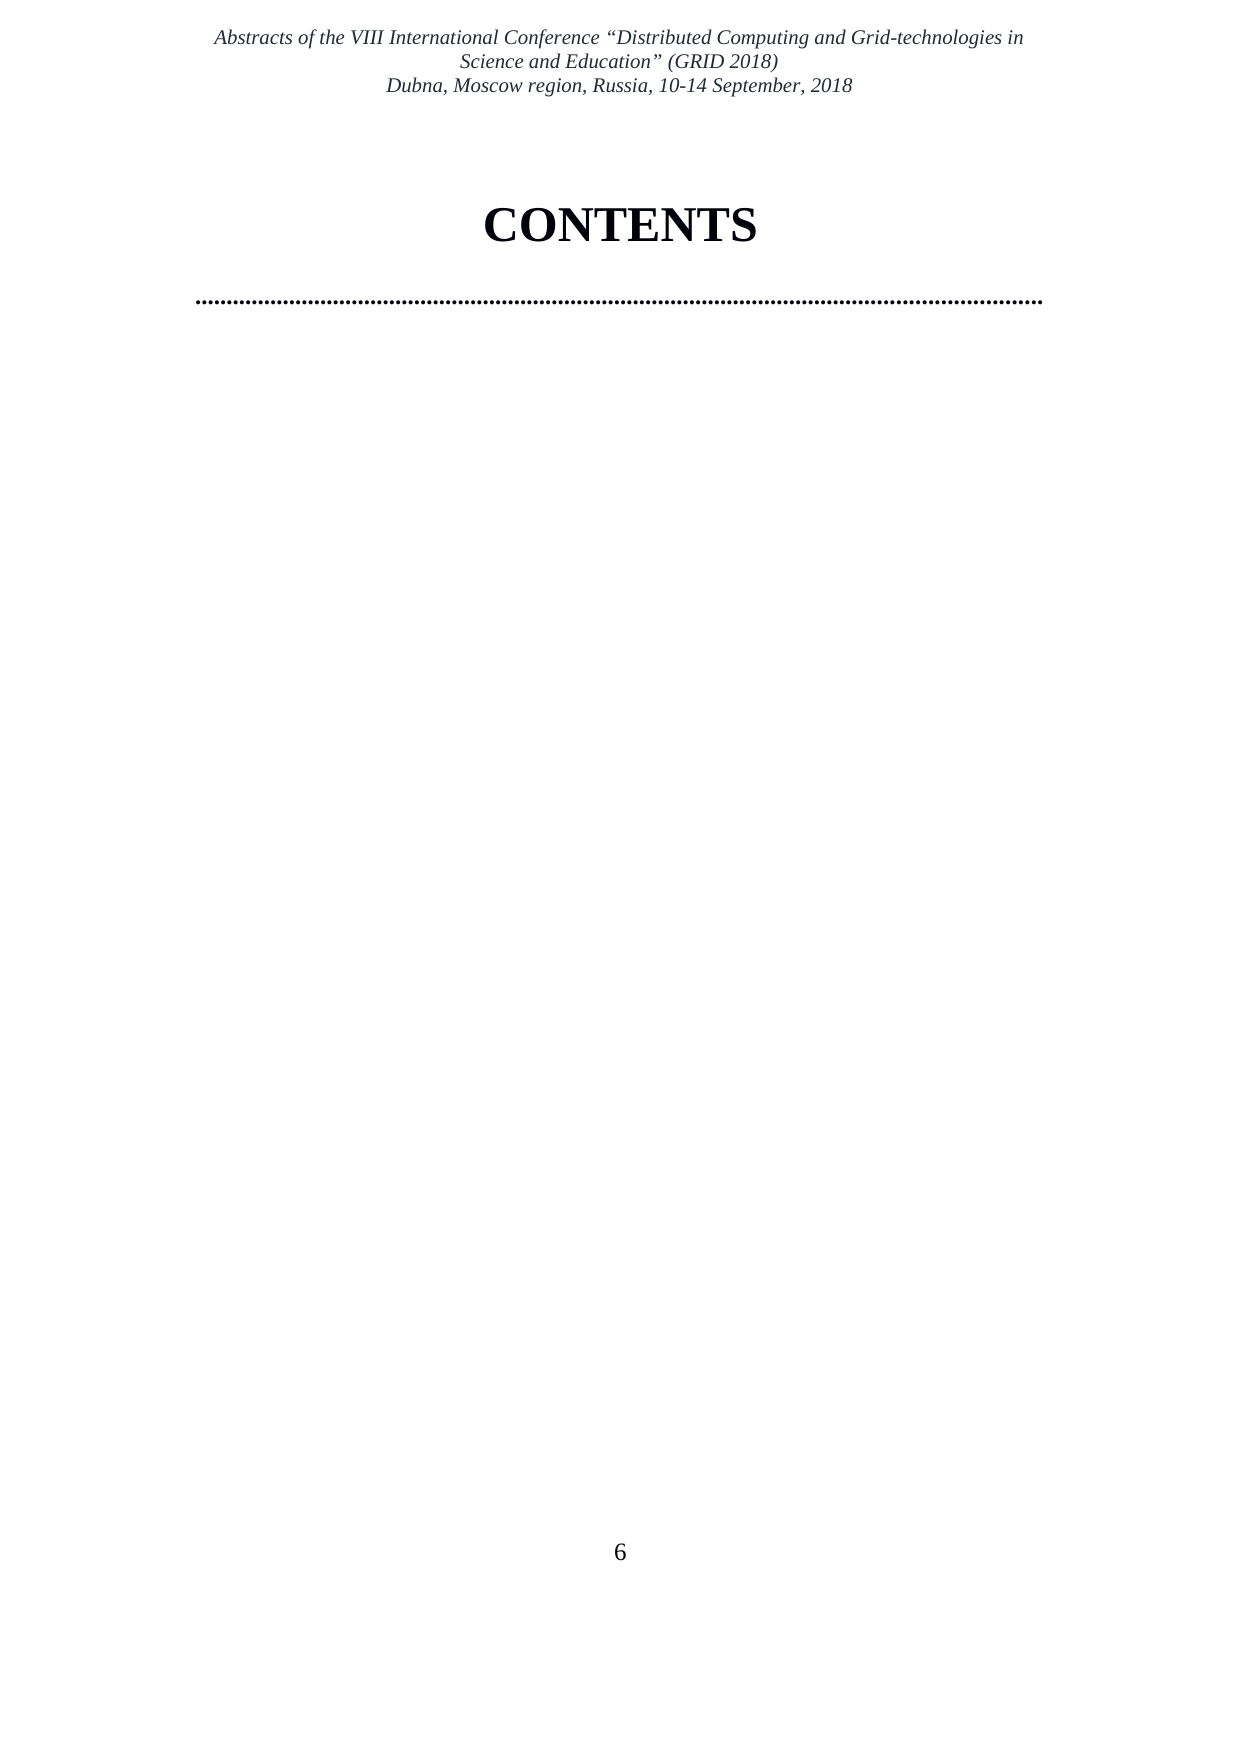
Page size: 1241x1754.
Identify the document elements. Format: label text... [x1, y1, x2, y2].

text CONTENTS [195, 195, 1045, 252]
